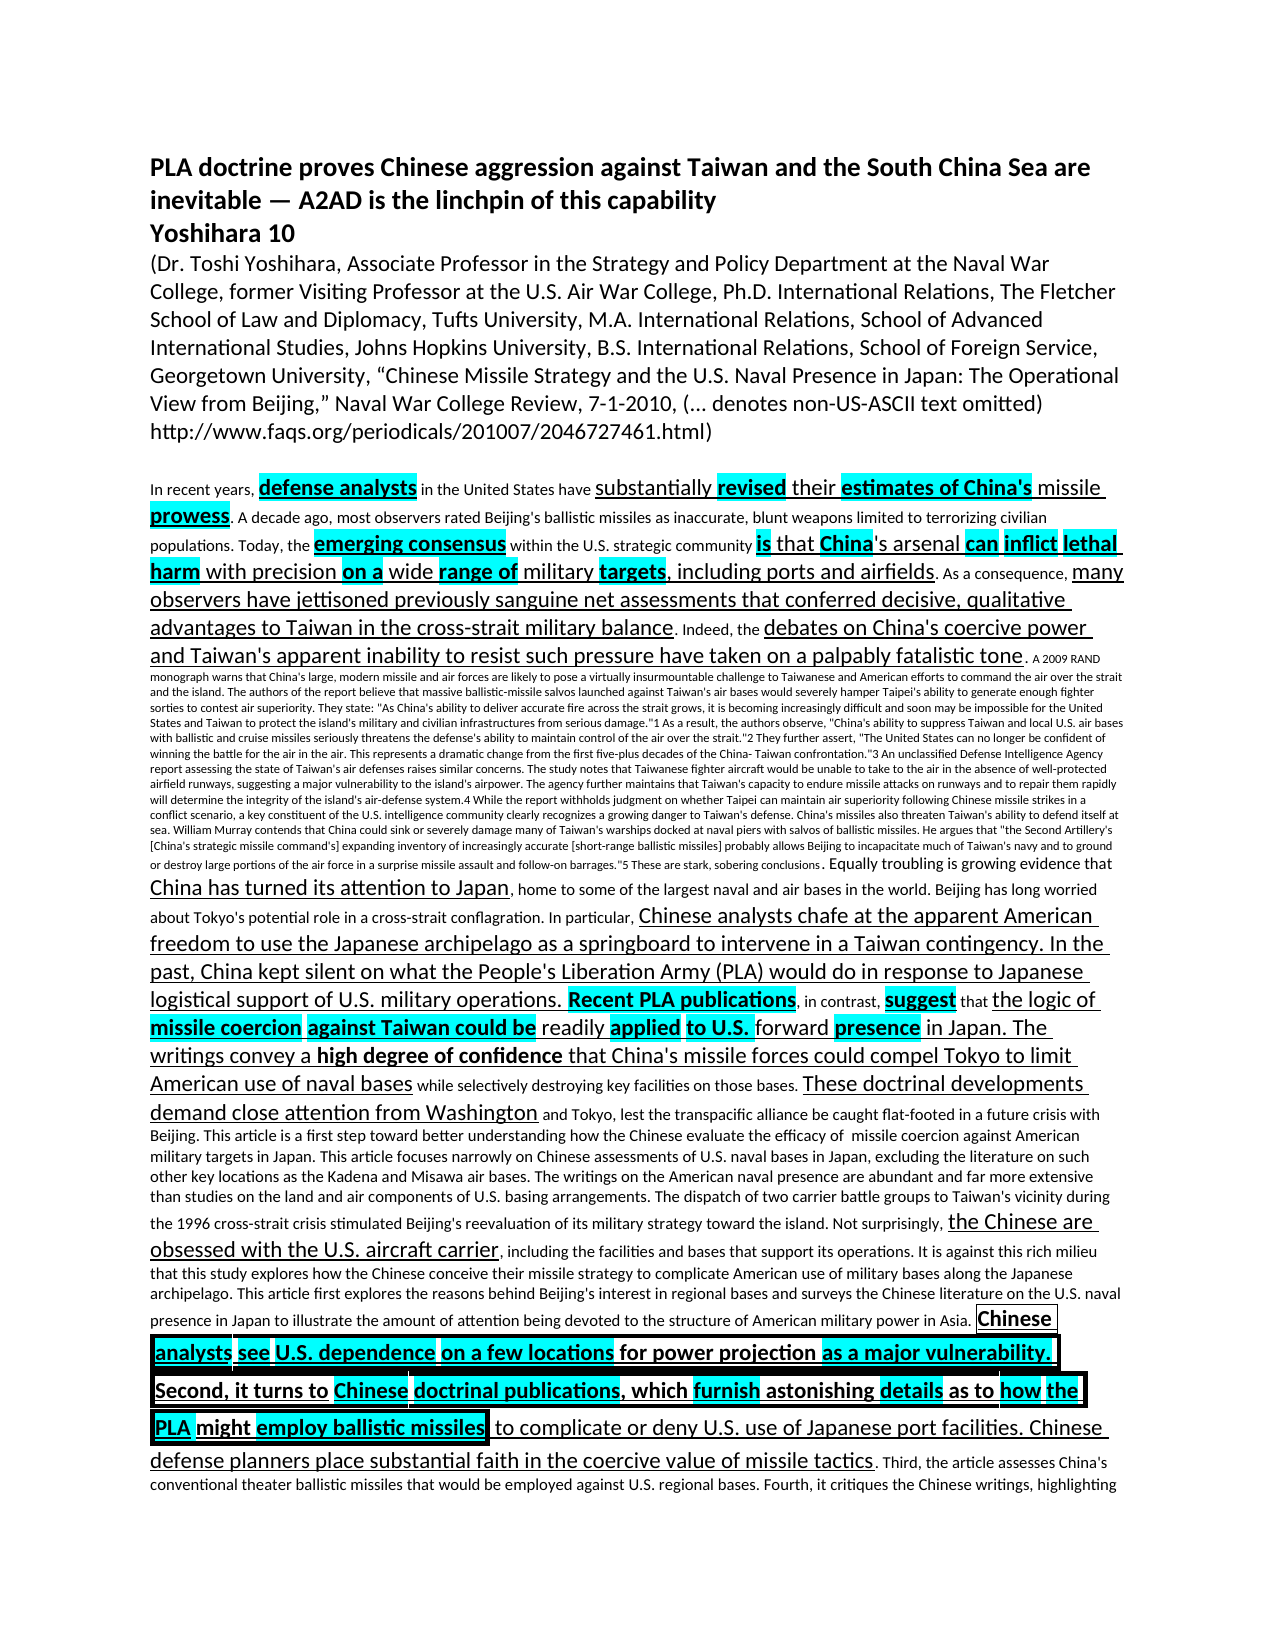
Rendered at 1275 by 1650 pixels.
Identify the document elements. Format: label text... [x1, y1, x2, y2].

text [150, 473, 1125, 1494]
text Yoshihara 10 [150, 216, 1125, 249]
text (Dr. Toshi Yoshihara, Associate Professor in the Strategy and Policy Department at the Naval War College, former Visiting Professor at the U.S. Air War College, Ph.D. International Relations, The Fletcher School of Law and Diplomacy, Tufts University, M.A. International Relations, School of Advanced International Studies, Johns Hopkins University, B.S. International Relations, School of Foreign Service, Georgetown University, “Chinese Missile Strategy and the U.S. Naval Presence in Japan: The Operational View from Beijing,” Naval War College Review, 7-1-2010, (... denotes non-US-ASCII text omitted) http://www.faqs.org/periodicals/201007/2046727461.html) [150, 249, 1125, 473]
subtitle PLA doctrine proves Chinese aggression against Taiwan and the South China Sea are inevitable — A2AD is the linchpin of this capability [150, 150, 1125, 216]
